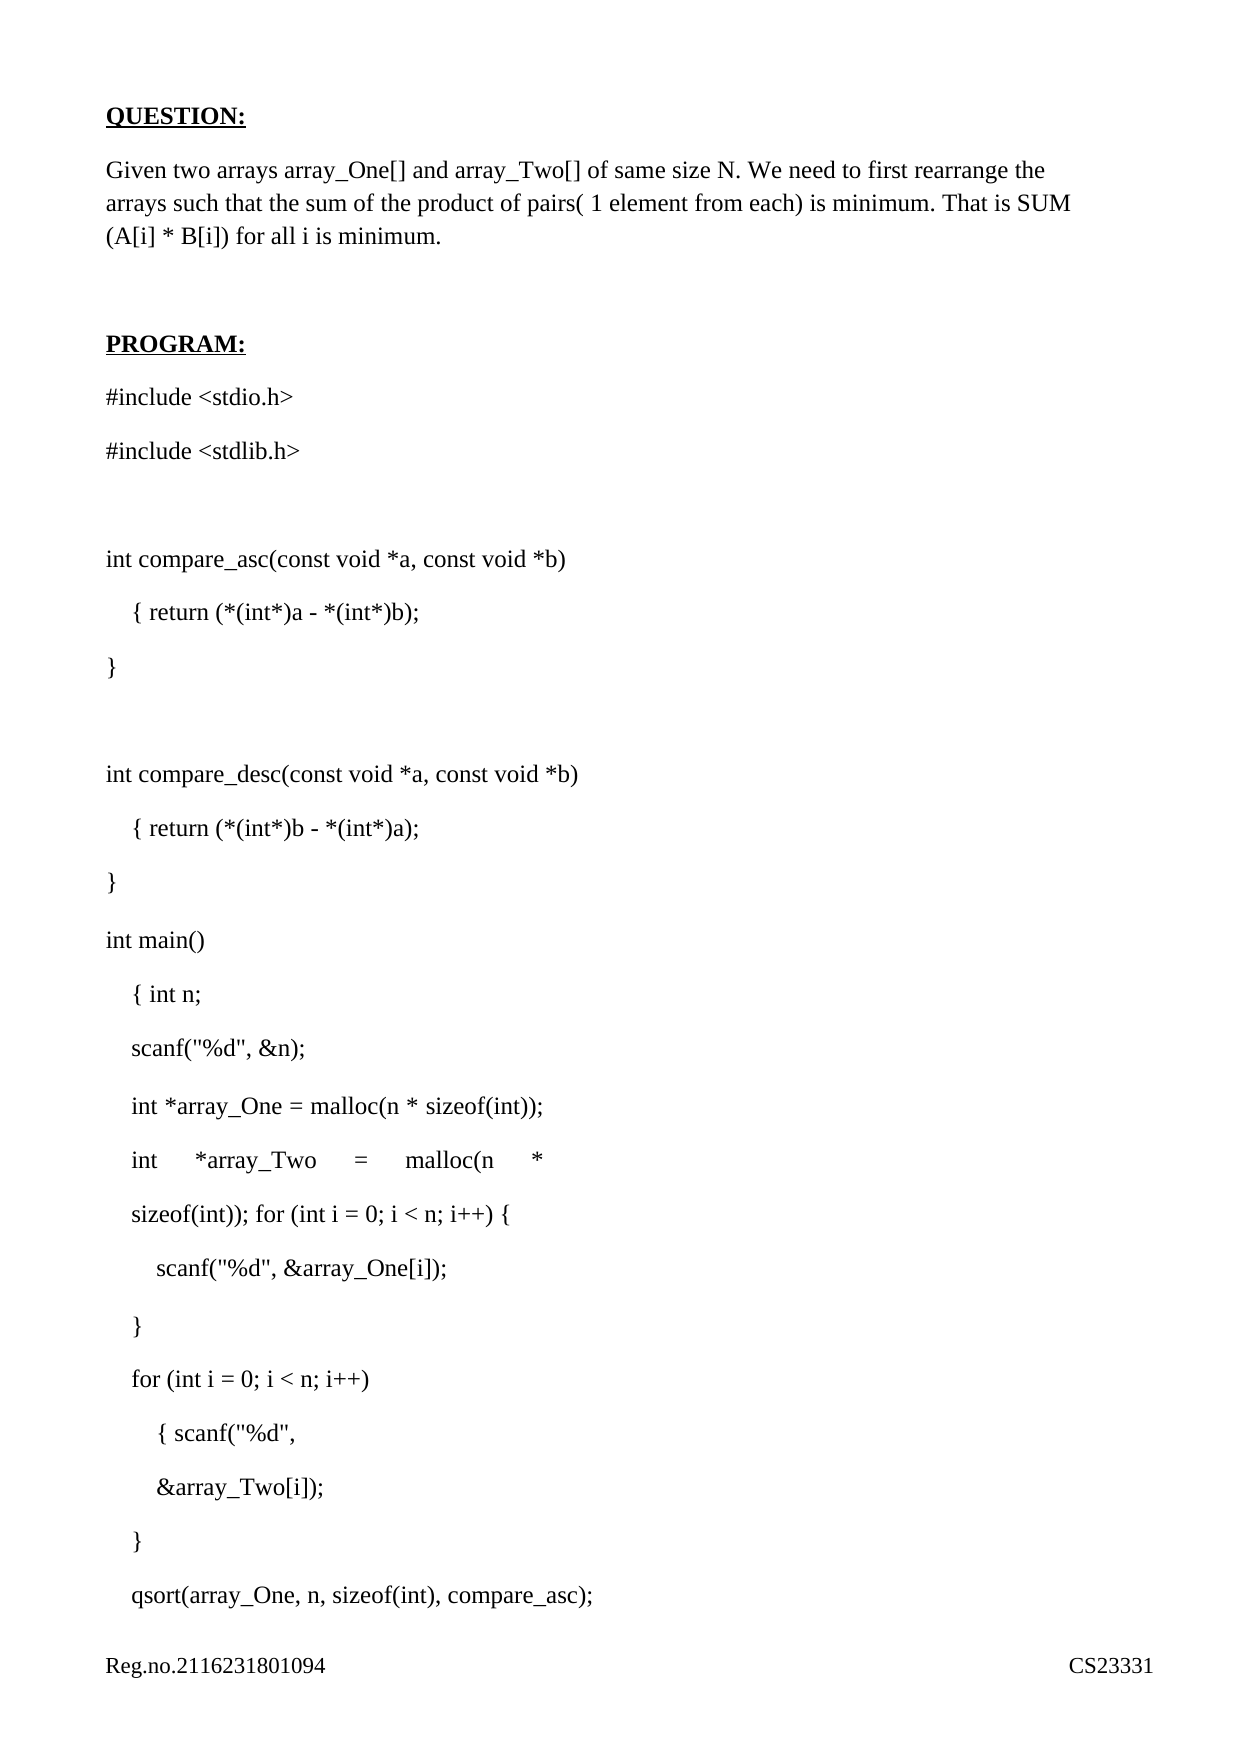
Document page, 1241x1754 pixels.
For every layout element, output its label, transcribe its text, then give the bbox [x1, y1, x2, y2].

text #include <stdio.h> #include <stdlib.h> [106, 382, 349, 465]
text scanf("%d", &n); [131, 1033, 1155, 1062]
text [131, 1580, 723, 1609]
text int main() { int n; [106, 925, 244, 1008]
text int *array_One = malloc(n * sizeof(int)); int *array_Two = malloc(n * sizeof(int)); for (int i = 0; i < n; i++) { [131, 1091, 544, 1227]
text scanf("%d", &array_One[i]); [156, 1253, 1155, 1281]
text } [131, 1311, 1155, 1339]
text int compare_asc(const void *a, const void *b) { return (*(int*)a - *(int*)b); [106, 544, 593, 626]
text Given two arrays array_One[] and array_Two[] of same size N. We need to first rearrange the arrays such that the sum of the product of pairs( 1 element from each) is minimum. That is SUM (A[i] * B[i]) for all i is minimum. [106, 155, 1104, 249]
text for (int i = 0; i < n; i++) { scanf("%d", &array_Two[i]); [131, 1364, 451, 1501]
text QUESTION: [106, 101, 1155, 130]
text } [106, 867, 1155, 896]
text int compare_desc(const void *a, const void *b) { return (*(int*)b - *(int*)a); [106, 759, 647, 842]
text } [131, 1526, 1155, 1555]
text PROGRAM: [106, 329, 1155, 357]
text } [106, 652, 1155, 680]
